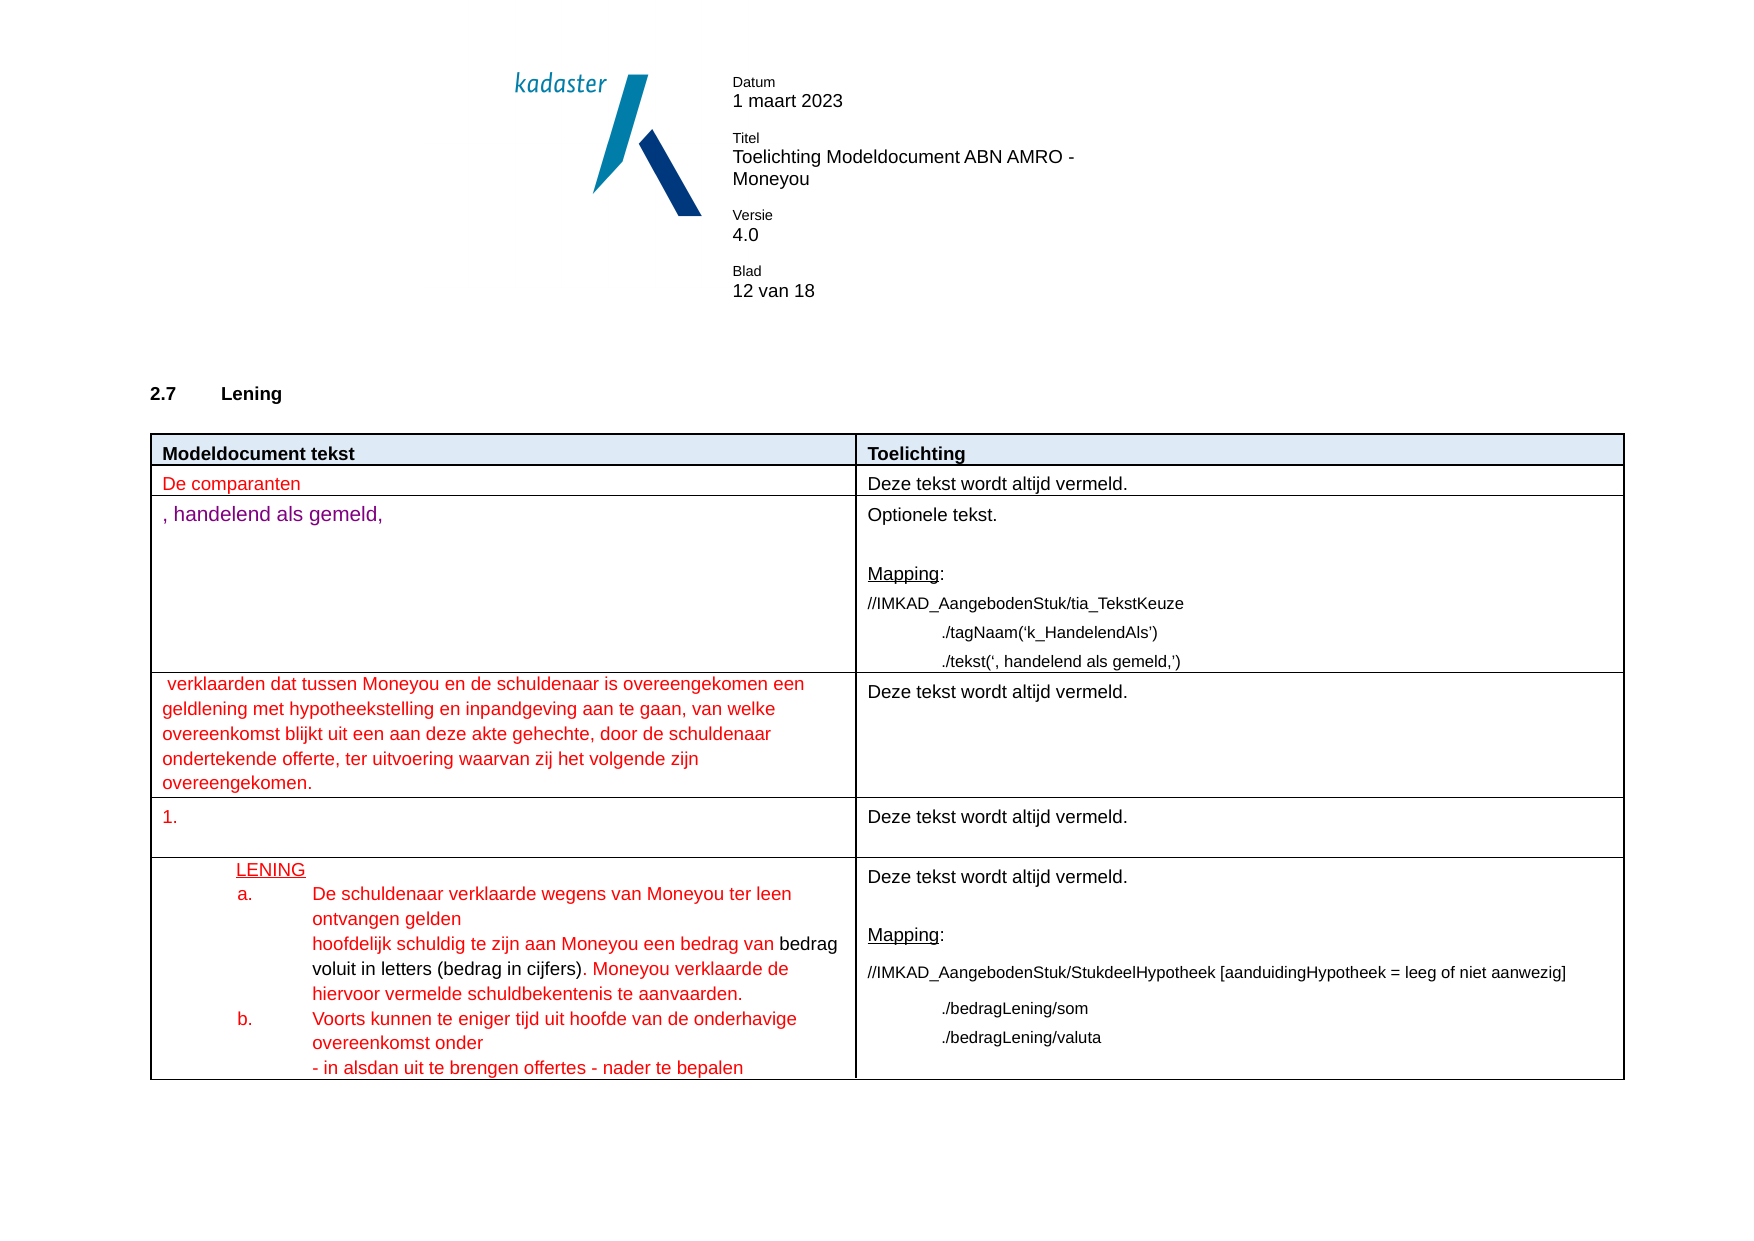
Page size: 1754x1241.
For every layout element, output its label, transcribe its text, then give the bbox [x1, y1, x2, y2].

table_cell Optionele tekst. Mapping: //IMKAD_AangebodenStuk/tia_TekstKeuze ./tagNaam(‘k_HandelendAls’) ./tekst(‘, handelend als gemeld,’) [857, 496, 1623, 671]
table_cell Deze tekst wordt altijd vermeld. [857, 798, 1623, 857]
table_cell Deze tekst wordt altijd vermeld. [857, 466, 1623, 495]
table_header Toelichting [857, 435, 1623, 464]
picture [422, 0, 795, 288]
table_cell Deze tekst wordt altijd vermeld. [857, 673, 1623, 797]
table_cell verklaarden dat tussen Moneyou en de schuldenaar is overeengekomen een geldlening met hypotheekstelling en inpandgeving aan te gaan, van welke overeenkomst blijkt uit een aan deze akte gehechte, door de schuldenaar ondertekende offerte, ter uitvoering waarvan zij het volgende zijn overeengekomen. [152, 673, 855, 797]
table_cell 1. [152, 798, 855, 857]
table_header Modeldocument tekst [152, 435, 855, 464]
table_cell De comparanten [152, 466, 855, 495]
table_cell , handelend als gemeld, [152, 496, 855, 671]
subtitle Lening [150, 375, 1604, 404]
